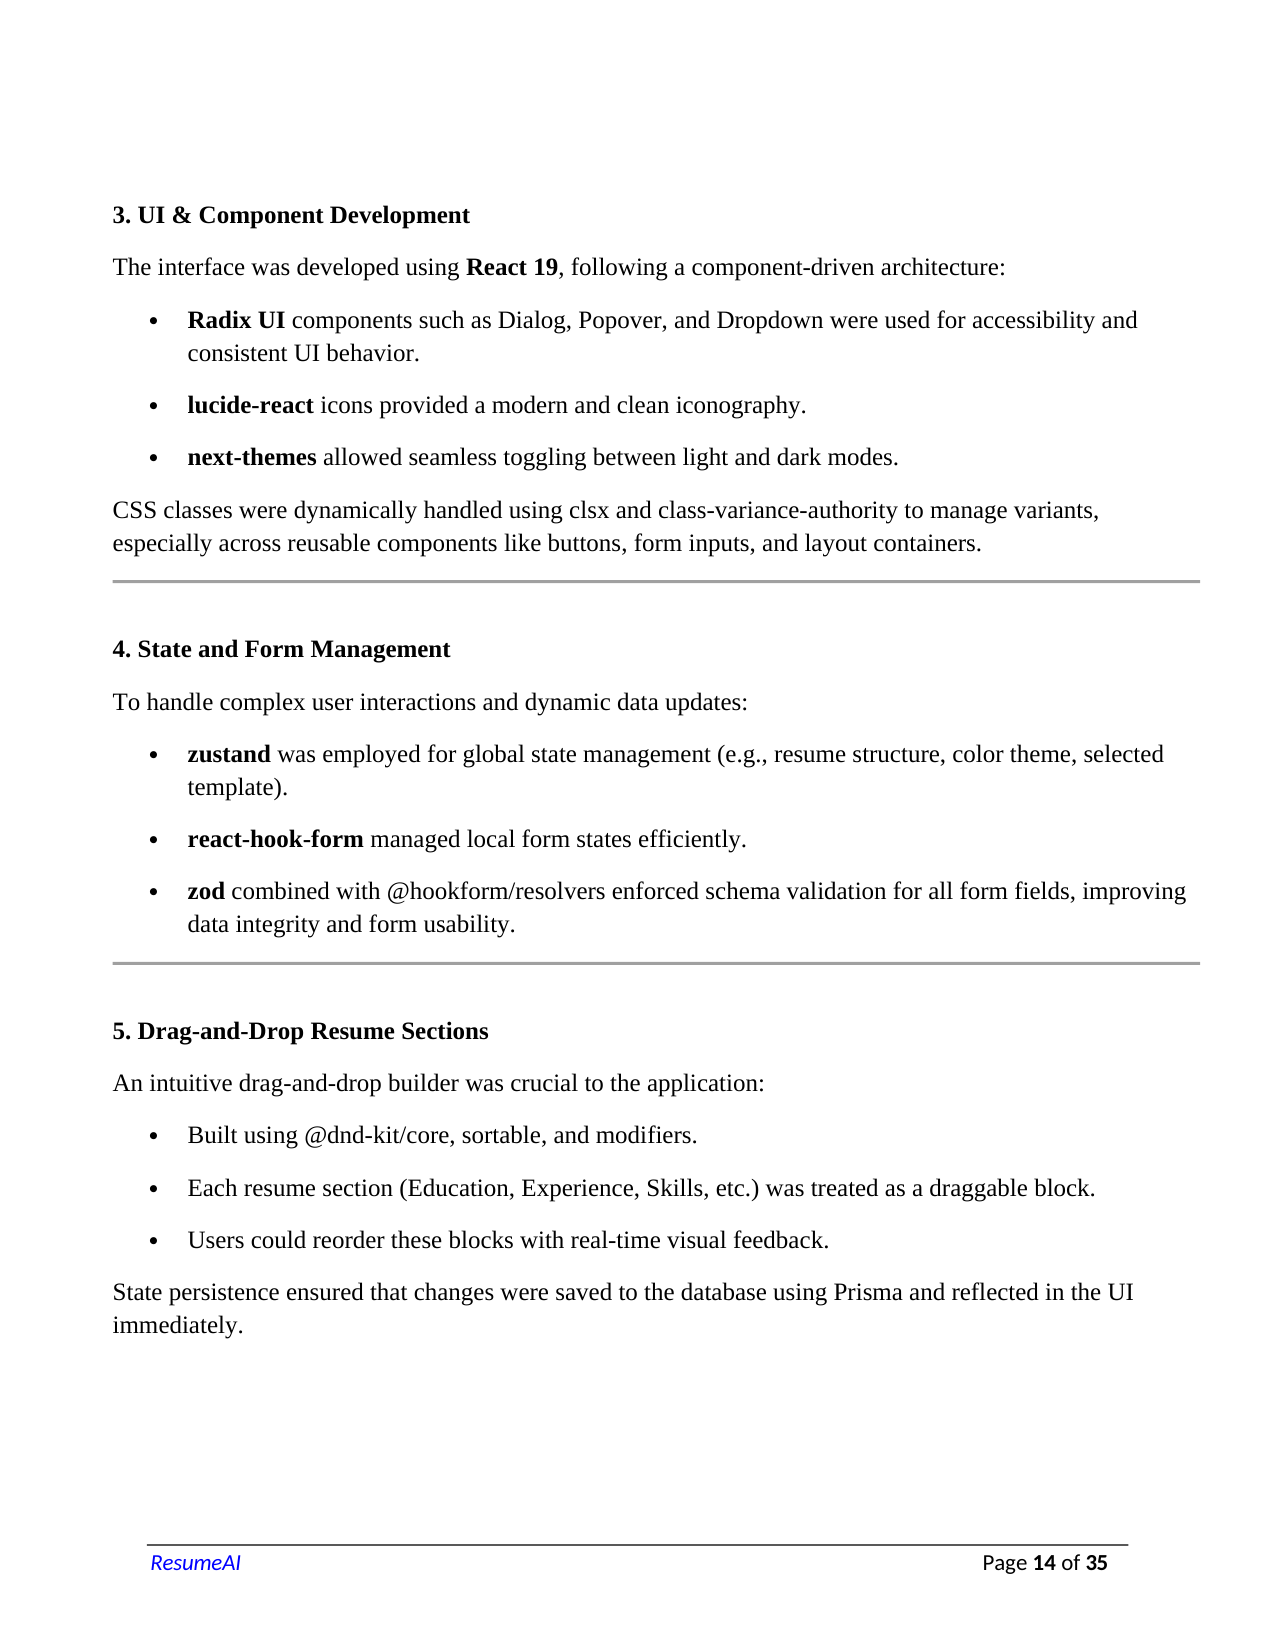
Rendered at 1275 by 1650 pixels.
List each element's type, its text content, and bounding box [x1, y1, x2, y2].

list zod combined with @hookform/resolvers enforced schema validation for all form fields, improving data integrity and form usability. [150, 876, 1200, 938]
text 5. Drag-and-Drop Resume Sections [112, 1016, 1200, 1045]
text State persistence ensured that changes were saved to the database using Prisma and reflected in the UI immediately. [112, 1277, 1200, 1339]
text To handle complex user interactions and dynamic data updates: [112, 687, 1200, 715]
list react-hook-form managed local form states efficiently. [150, 824, 1200, 853]
text 3. UI & Component Development [112, 200, 1200, 229]
list Built using @dnd-kit/core, sortable, and modifiers. [150, 1121, 1200, 1149]
list Radix UI components such as Dialog, Popover, and Dropdown were used for accessibility and consistent UI behavior. [150, 305, 1200, 367]
list Users could reorder these blocks with real-time visual feedback. [150, 1225, 1200, 1254]
list lucide-react icons provided a modern and clean iconography. [150, 390, 1200, 419]
list next-themes allowed seamless toggling between light and dark modes. [150, 442, 1200, 471]
text 4. State and Form Management [112, 634, 1200, 663]
text CSS classes were dynamically handled using clsx and class-variance-authority to manage variants, especially across reusable components like buttons, form inputs, and layout containers. [112, 495, 1200, 556]
list Each resume section (Education, Experience, Skills, etc.) was treated as a draggable block. [150, 1173, 1200, 1202]
list zustand was employed for global state management (e.g., resume structure, color theme, selected template). [150, 739, 1200, 801]
text An intuitive drag-and-drop builder was crucial to the application: [112, 1068, 1200, 1097]
text The interface was developed using React 19, following a component-driven architecture: [112, 252, 1200, 281]
